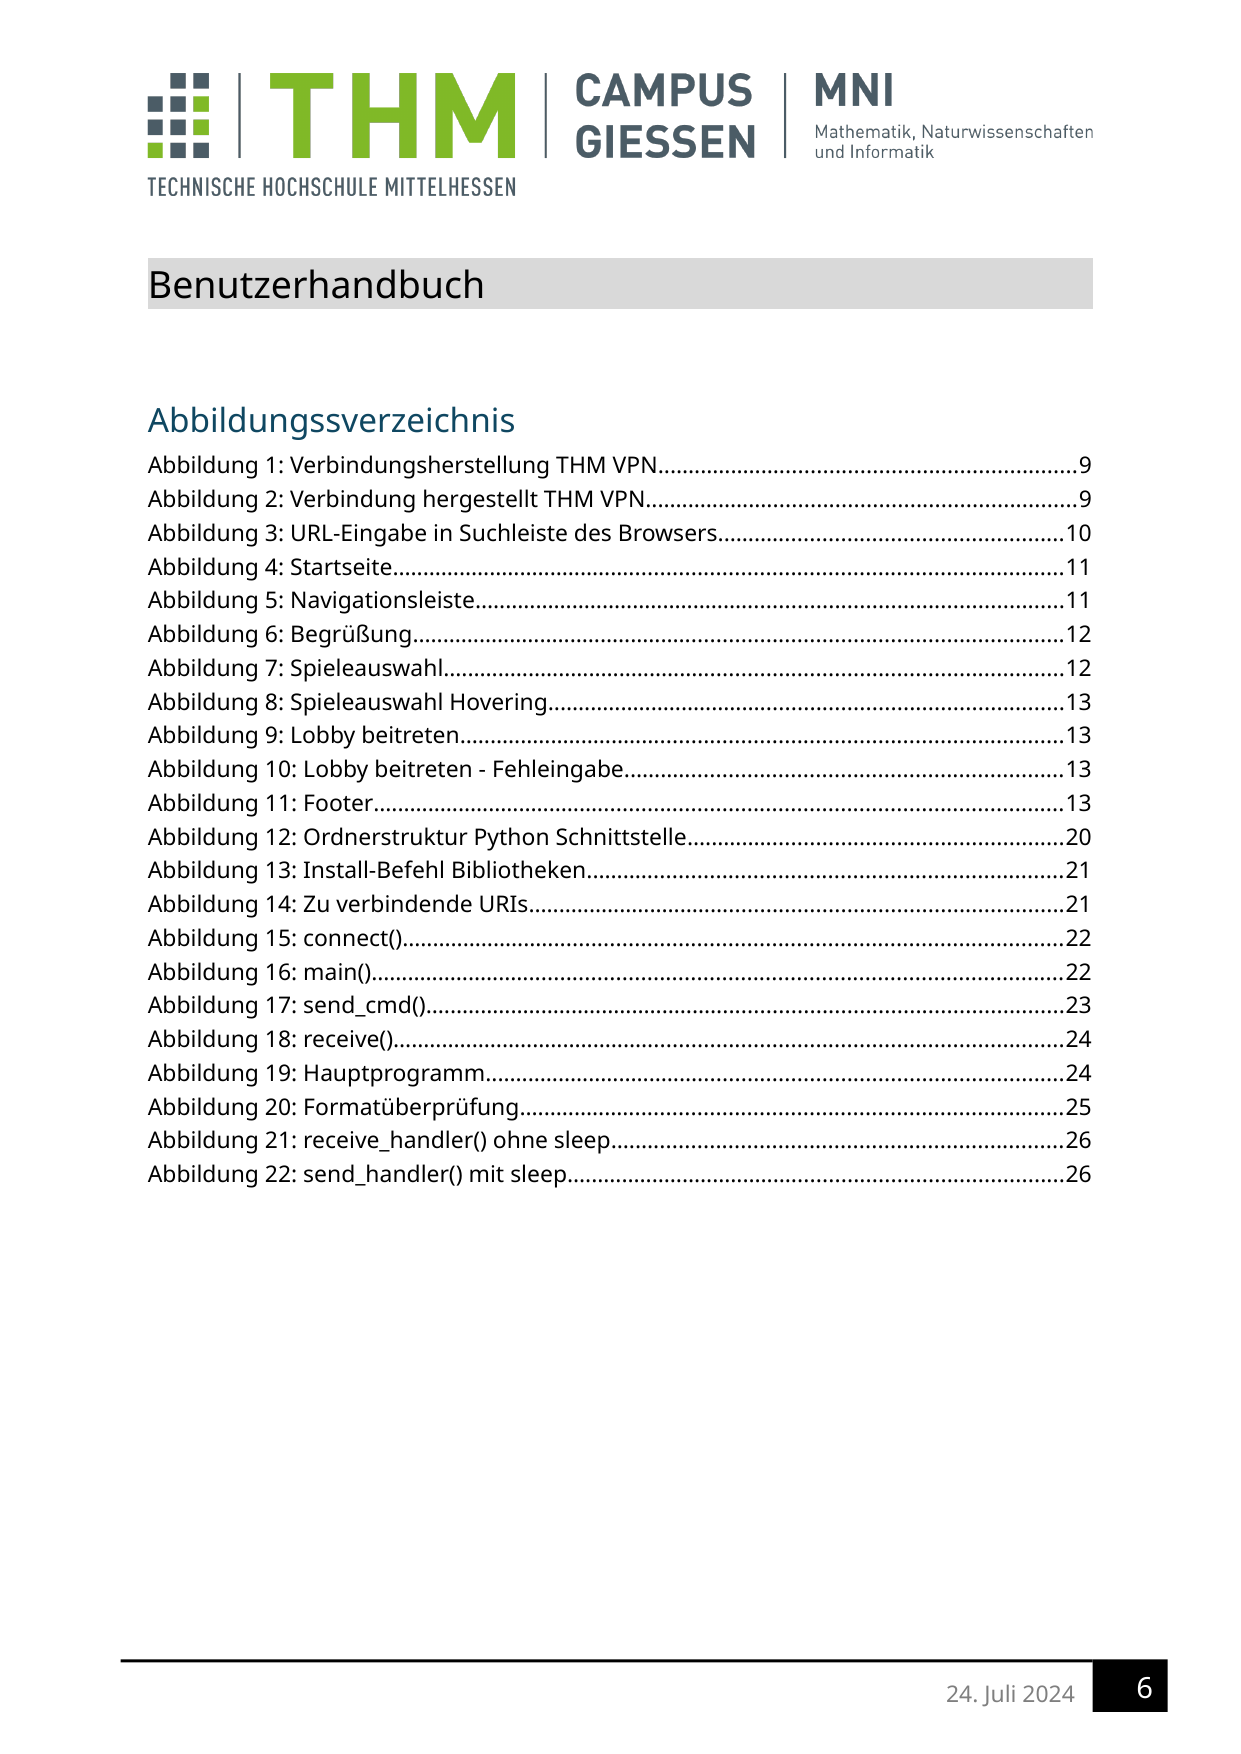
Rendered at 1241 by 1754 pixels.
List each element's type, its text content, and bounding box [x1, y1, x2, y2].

text Abbildung 18: receive() 24 [148, 1023, 1093, 1054]
text Abbildung 9: Lobby beitreten 13 [148, 719, 1093, 750]
text Abbildung 7: Spieleauswahl 12 [148, 652, 1093, 683]
text Abbildung 5: Navigationsleiste 11 [148, 584, 1093, 615]
text Abbildung 14: Zu verbindende URIs 21 [148, 888, 1093, 919]
picture [147, 73, 1093, 196]
subtitle Abbildungssverzeichnis [148, 397, 1093, 442]
text Abbildung 22: send_handler() mit sleep 26 [148, 1158, 1093, 1189]
text Abbildung 15: connect() 22 [148, 922, 1093, 953]
text Abbildung 2: Verbindung hergestellt THM VPN 9 [148, 483, 1093, 514]
text Abbildung 10: Lobby beitreten - Fehleingabe 13 [148, 753, 1093, 784]
text Abbildung 17: send_cmd() 23 [148, 989, 1093, 1020]
text Abbildung 13: Install-Befehl Bibliotheken 21 [148, 854, 1093, 885]
text Abbildung 21: receive_handler() ohne sleep 26 [148, 1124, 1093, 1155]
text Abbildung 11: Footer 13 [148, 787, 1093, 818]
text Abbildung 19: Hauptprogramm 24 [148, 1057, 1093, 1088]
text Abbildung 8: Spieleauswahl Hovering 13 [148, 685, 1093, 717]
text Abbildung 1: Verbindungsherstellung THM VPN 9 [148, 449, 1093, 480]
text Abbildung 16: main() 22 [148, 955, 1093, 987]
text Abbildung 20: Formatüberprüfung 25 [148, 1090, 1093, 1122]
text Abbildung 6: Begrüßung 12 [148, 618, 1093, 649]
text Abbildung 12: Ordnerstruktur Python Schnittstelle 20 [148, 820, 1093, 852]
text Abbildung 4: Startseite 11 [148, 550, 1093, 582]
text Abbildung 3: URL-Eingabe in Suchleiste des Browsers 10 [148, 517, 1093, 548]
